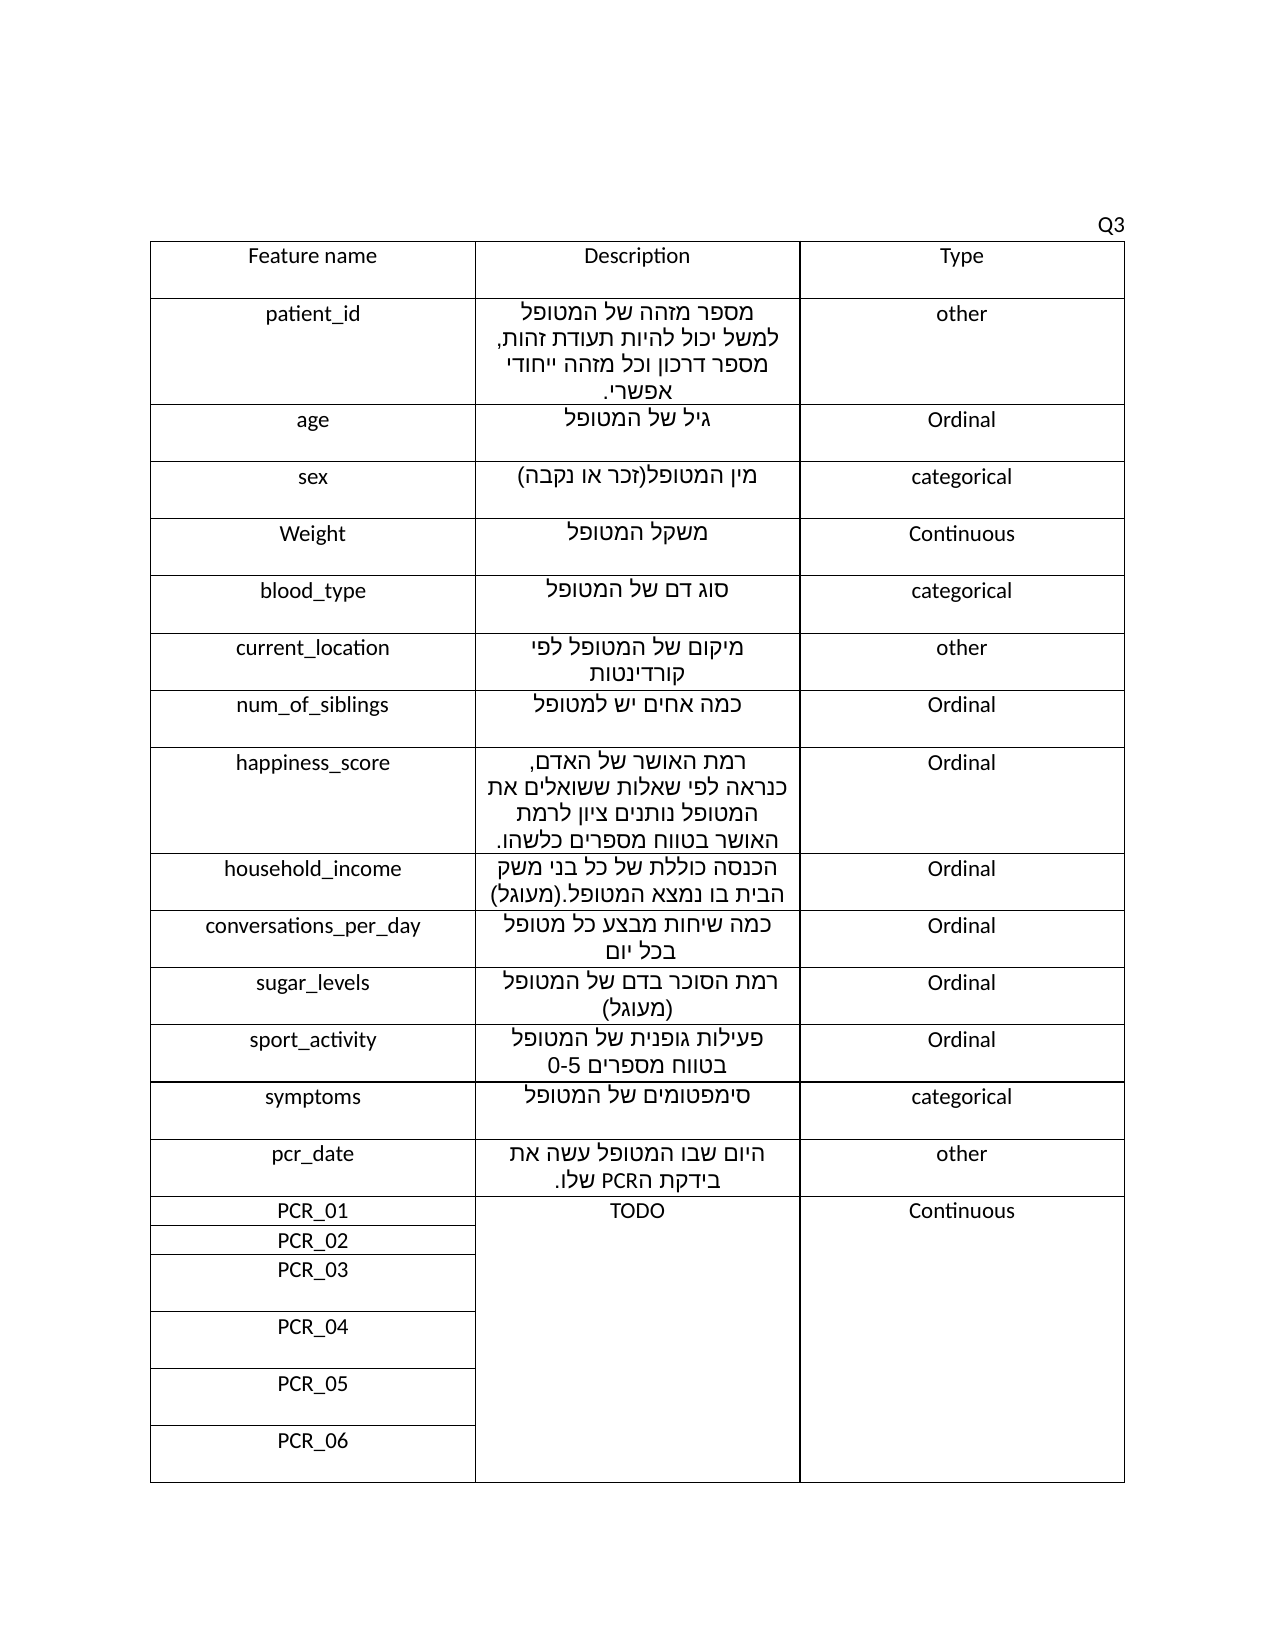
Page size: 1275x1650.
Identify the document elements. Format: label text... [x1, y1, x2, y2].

table_cell age [151, 405, 475, 461]
table_cell categorical [801, 576, 1124, 632]
table_cell PCR_05 [151, 1369, 475, 1425]
table_cell other [801, 299, 1124, 404]
table_cell PCR_06 [151, 1426, 475, 1482]
table_cell TODO [476, 1197, 799, 1482]
table_cell household_income [151, 854, 475, 910]
table_cell current_location [151, 634, 475, 689]
table_cell כמה אחים יש למטופל [476, 691, 799, 747]
table_cell symptoms [151, 1083, 475, 1138]
table_cell מיקום של המטופל לפי קורדינטות [476, 634, 799, 689]
table_cell categorical [801, 462, 1124, 518]
table_cell other [801, 634, 1124, 689]
table_cell רמת הסוכר בדם של המטופל (מעוגל) [476, 968, 799, 1024]
table_cell happiness_score [151, 748, 475, 853]
table_header Description [476, 242, 799, 298]
table_cell משקל המטופל [476, 519, 799, 575]
table_cell sex [151, 462, 475, 518]
table_cell Ordinal [801, 911, 1124, 967]
table_cell Weight [151, 519, 475, 575]
table_cell Ordinal [801, 1025, 1124, 1081]
table_cell Continuous [801, 519, 1124, 575]
table_cell מין המטופל(זכר או נקבה) [476, 462, 799, 518]
table_cell גיל של המטופל [476, 405, 799, 461]
table_header Feature name [151, 242, 475, 298]
table_cell sugar_levels [151, 968, 475, 1024]
table_cell רמת האושר של האדם, כנראה לפי שאלות ששואלים את המטופל נותנים ציון לרמת האושר בטווח מספרים כלשהו. [476, 748, 799, 853]
table_cell כמה שיחות מבצע כל מטופל בכל יום [476, 911, 799, 967]
table_cell פעילות גופנית של המטופל בטווח מספרים 0-5 [476, 1025, 799, 1081]
table_cell Ordinal [801, 968, 1124, 1024]
table_cell categorical [801, 1083, 1124, 1138]
table_cell סוג דם של המטופל [476, 576, 799, 632]
table_cell blood_type [151, 576, 475, 632]
table_cell Ordinal [801, 748, 1124, 853]
table_cell Ordinal [801, 405, 1124, 461]
table_header Type [801, 242, 1124, 298]
table_cell patient_id [151, 299, 475, 404]
table_cell PCR_04 [151, 1312, 475, 1368]
text Q3 [150, 210, 1125, 238]
table_cell PCR_01 [151, 1197, 475, 1225]
table_cell PCR_02 [151, 1226, 475, 1254]
table_cell סימפטומים של המטופל [476, 1083, 799, 1138]
table_cell הכנסה כוללת של כל בני משק הבית בו נמצא המטופל.(מעוגל) [476, 854, 799, 910]
table_cell מספר מזהה של המטופל למשל יכול להיות תעודת זהות, מספר דרכון וכל מזהה ייחודי אפשרי. [476, 299, 799, 404]
table_cell Ordinal [801, 691, 1124, 747]
table_cell num_of_siblings [151, 691, 475, 747]
table_cell PCR_03 [151, 1255, 475, 1311]
table_cell other [801, 1140, 1124, 1196]
table_cell conversations_per_day [151, 911, 475, 967]
table_cell היום שבו המטופל עשה את בידקת הPCR שלו. [476, 1140, 799, 1196]
table_cell pcr_date [151, 1140, 475, 1196]
table_cell sport_activity [151, 1025, 475, 1081]
table_cell Ordinal [801, 854, 1124, 910]
table_cell Continuous [801, 1197, 1124, 1482]
